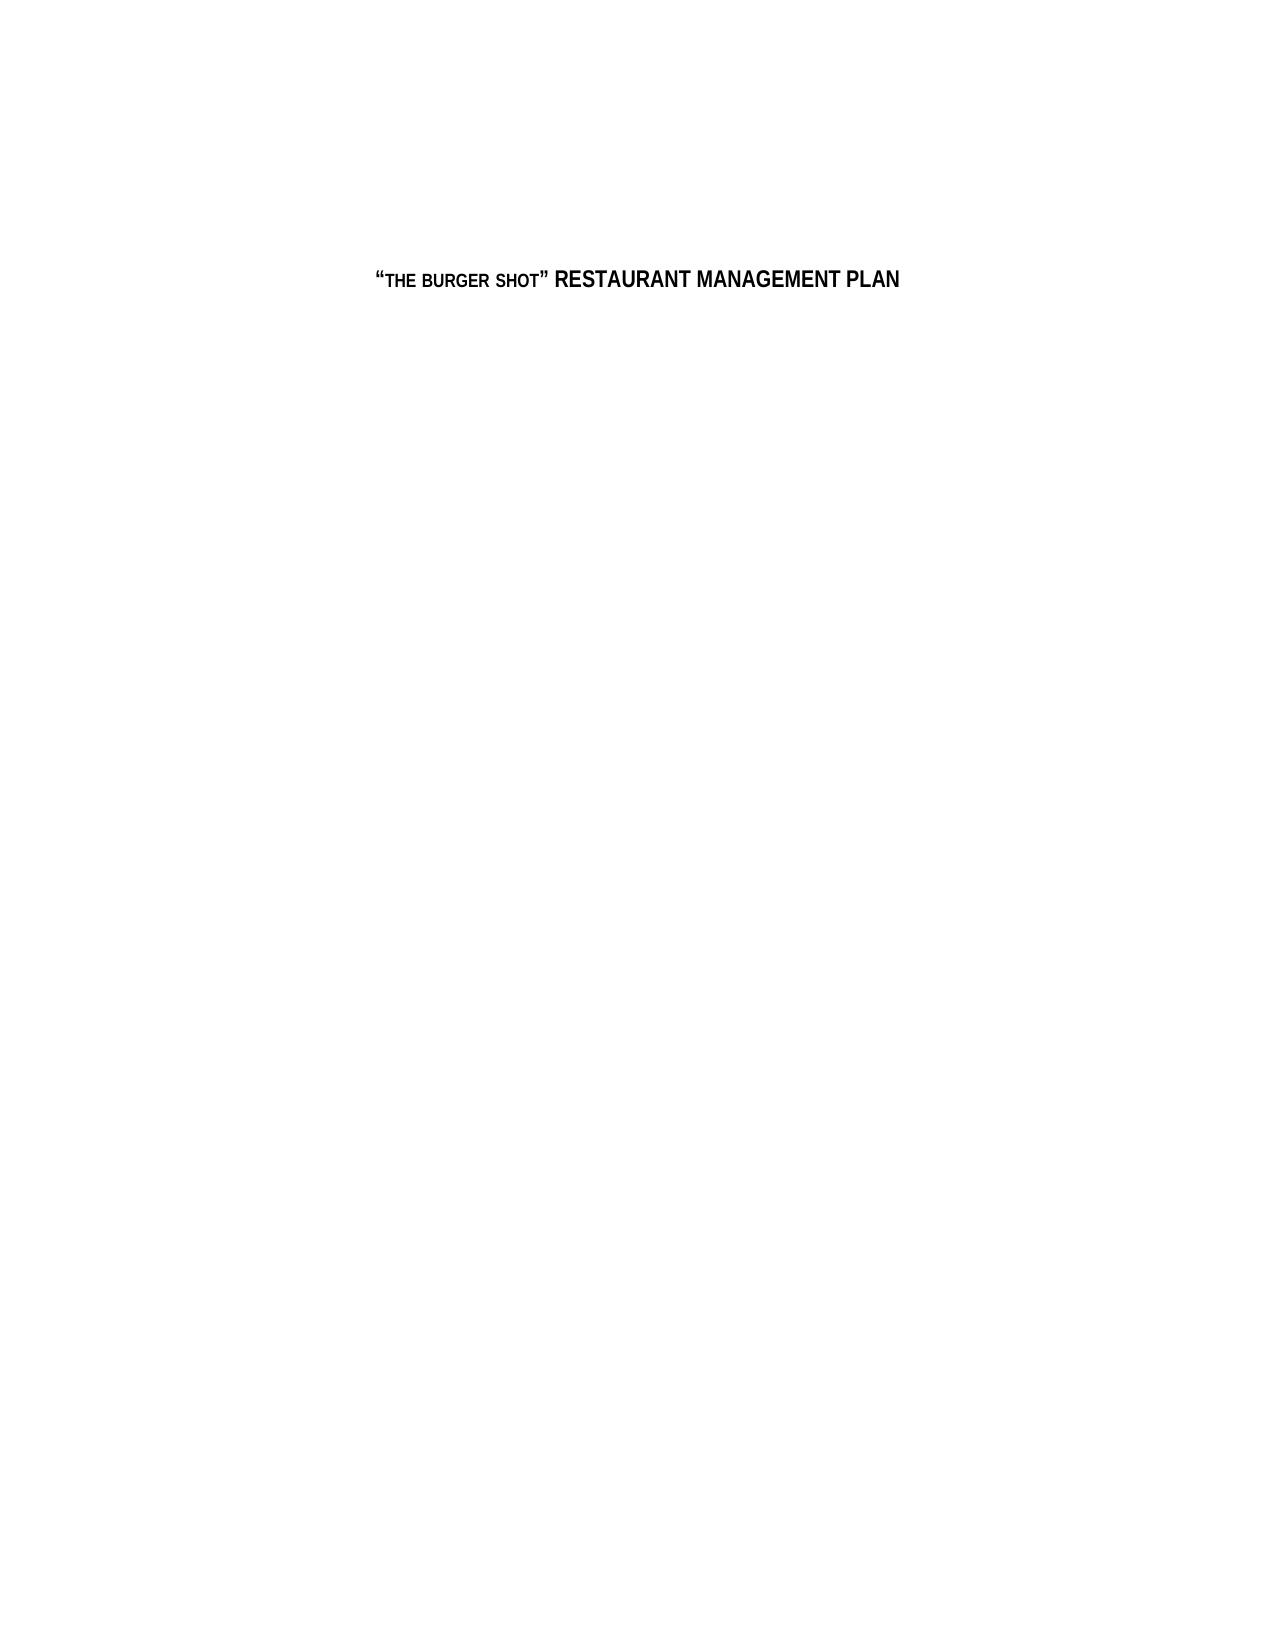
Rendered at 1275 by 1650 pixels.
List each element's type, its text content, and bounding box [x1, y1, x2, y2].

text “the burger shot” RESTAURANT MANAGEMENT PLAN [137, 244, 1138, 292]
